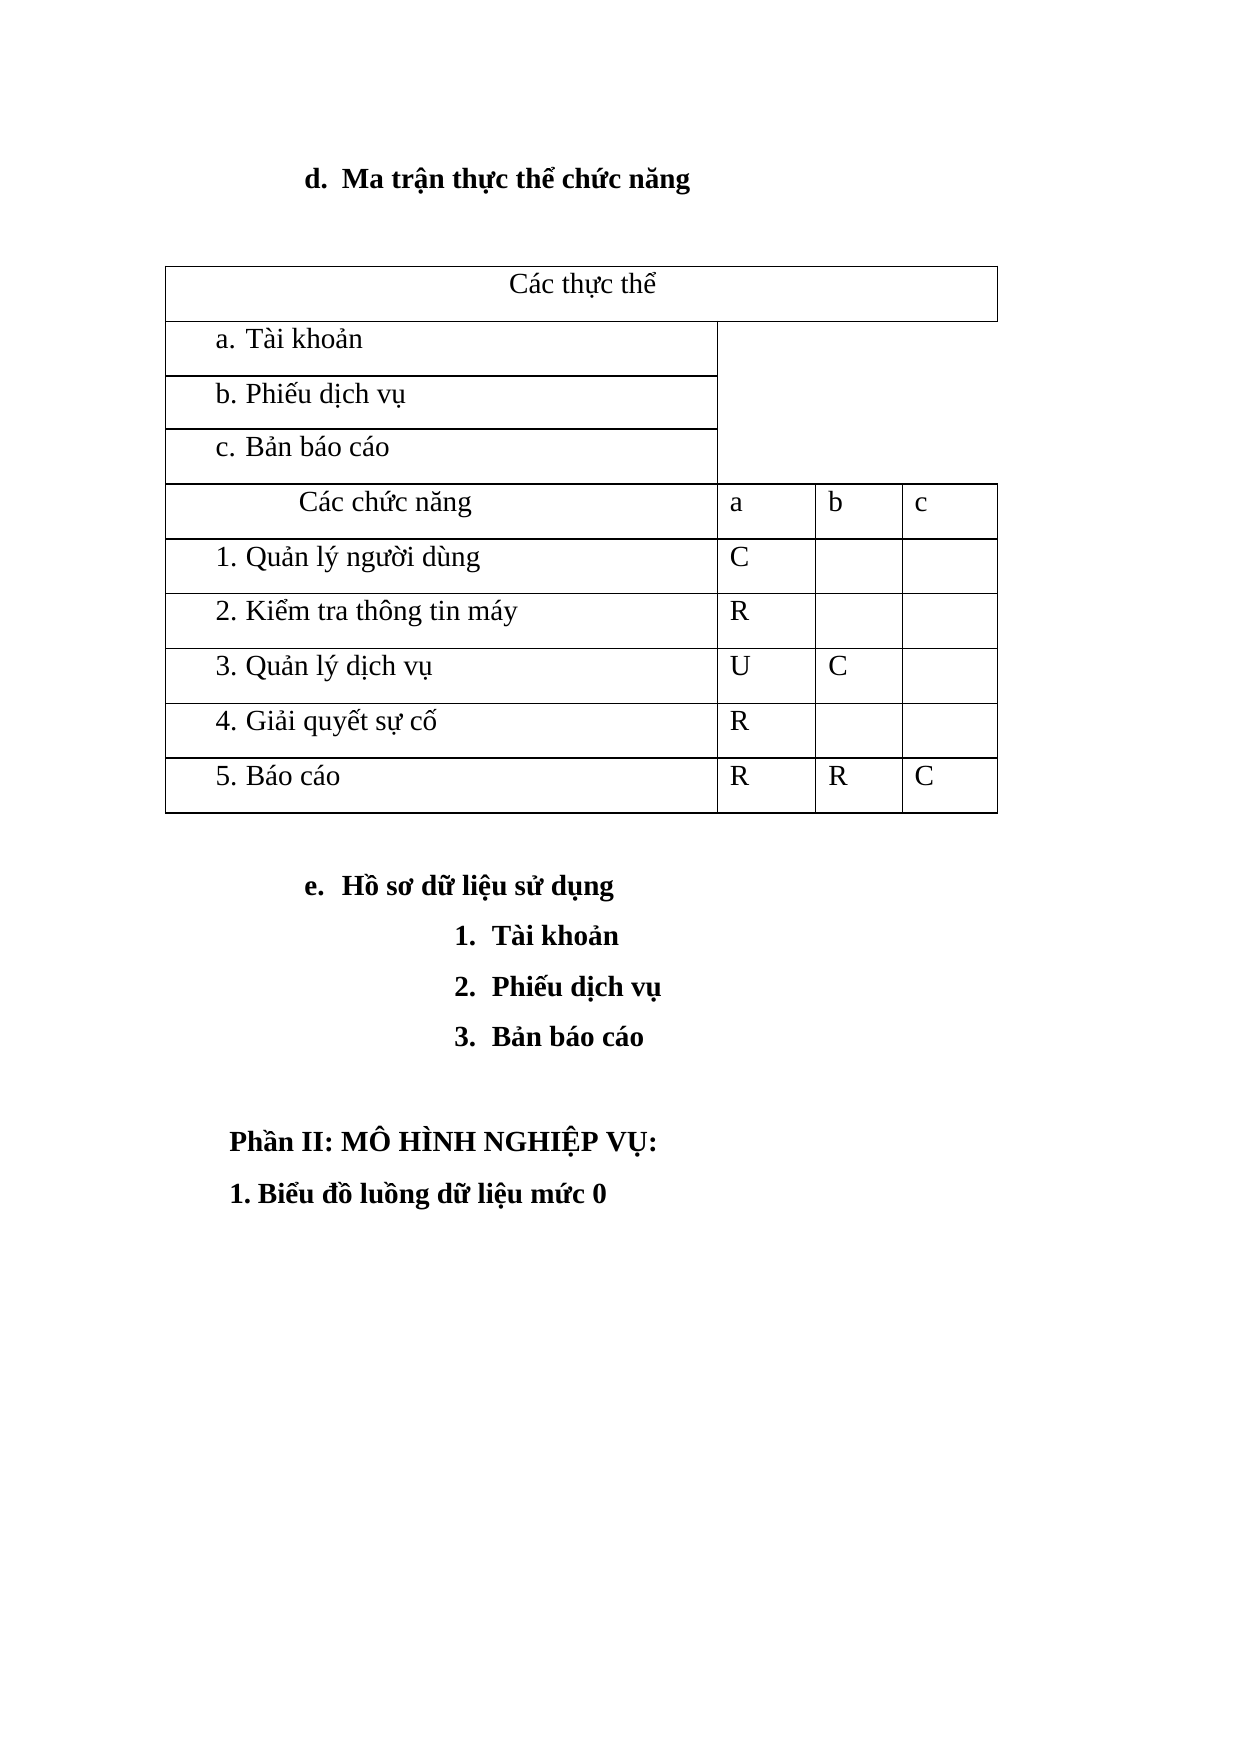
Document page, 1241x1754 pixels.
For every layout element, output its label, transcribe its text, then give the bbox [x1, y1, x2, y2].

table_header Các thực thể [166, 267, 997, 321]
table_cell R [718, 759, 815, 812]
table_cell 4. Giải quyết sự cố [166, 704, 717, 757]
table_cell [816, 704, 902, 757]
list Tài khoản [454, 918, 1207, 952]
table_cell C [903, 759, 997, 812]
list Biểu đồ luồng dữ liệu mức 0 [229, 1176, 1207, 1210]
table_cell [816, 540, 902, 593]
list Ma trận thực thể chức năng [304, 161, 1207, 194]
table_cell 5. Báo cáo [166, 759, 717, 812]
table_cell [903, 540, 997, 593]
table_cell [903, 594, 997, 647]
table_cell b [816, 485, 902, 538]
table_cell 1. Quản lý người dùng [166, 540, 717, 593]
table_cell [903, 649, 997, 702]
table_cell [816, 594, 902, 647]
list Bản báo cáo [454, 1019, 1207, 1053]
table_cell R [718, 594, 815, 647]
table_cell Các chức năng [166, 485, 717, 538]
table_cell U [718, 649, 815, 702]
table_cell 3. Quản lý dịch vụ [166, 649, 717, 702]
table_cell C [816, 649, 902, 702]
table_cell [903, 704, 997, 757]
table_cell R [816, 759, 902, 812]
table_cell C [718, 540, 815, 593]
text Phần II: MÔ HÌNH NGHIỆP VỤ: [154, 1124, 1207, 1157]
list Hồ sơ dữ liệu sử dụng [304, 868, 1207, 902]
table_cell R [718, 704, 815, 757]
table_cell a. Tài khoản [166, 322, 717, 375]
table_cell a [718, 485, 815, 538]
table_cell c. Bản báo cáo [166, 430, 717, 483]
table_cell b. Phiếu dịch vụ [166, 377, 717, 428]
table_cell c [903, 485, 997, 538]
list Phiếu dịch vụ [454, 969, 1207, 1002]
table_cell [718, 322, 998, 483]
table_cell 2. Kiểm tra thông tin máy [166, 594, 717, 647]
